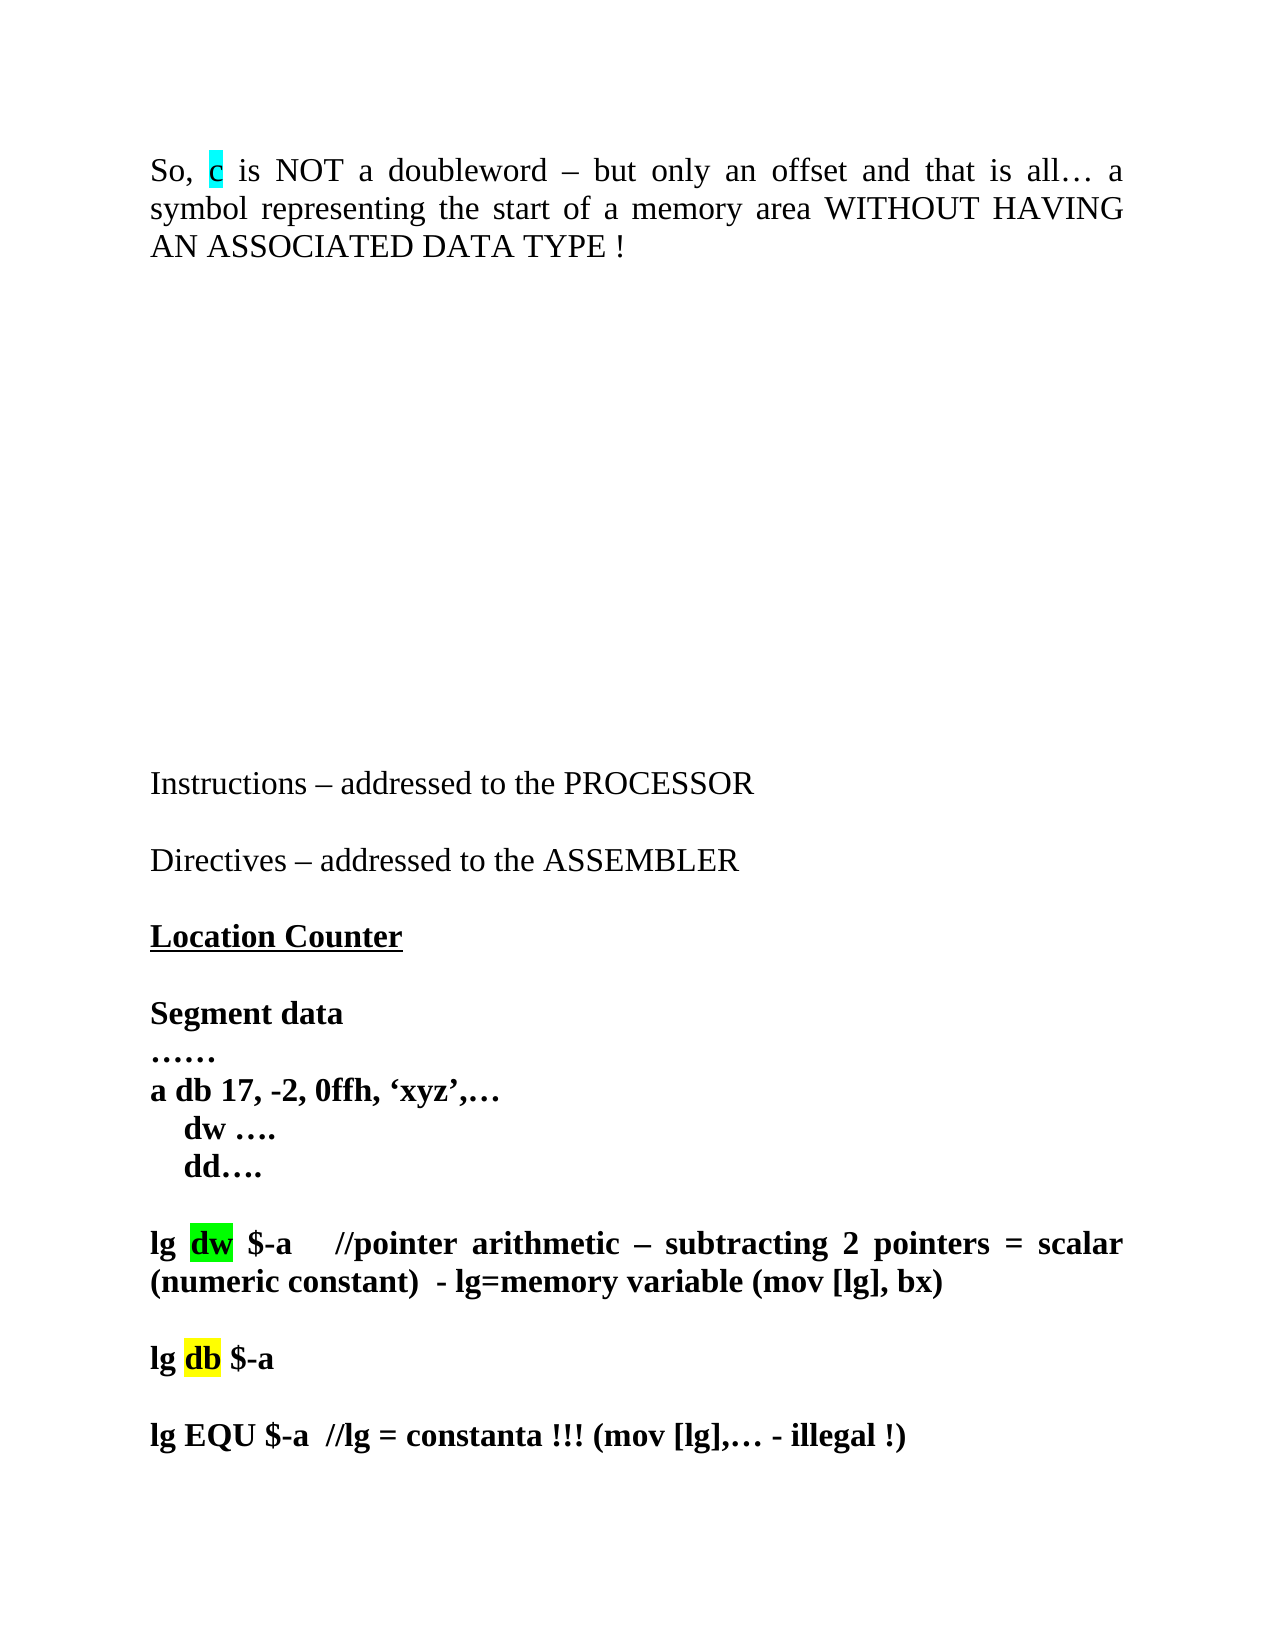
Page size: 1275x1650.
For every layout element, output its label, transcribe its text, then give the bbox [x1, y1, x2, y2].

text Instructions – addressed to the PROCESSOR [150, 763, 1125, 802]
text dw …. [150, 1108, 1125, 1147]
text lg db $-a [150, 1338, 184, 1377]
text lg dw $-a //pointer arithmetic – subtracting 2 pointers = scalar (numeric constant) - lg=memory variable (mov [lg], bx) [150, 1223, 1125, 1300]
text dd…. [150, 1147, 1125, 1185]
text Location Counter [150, 917, 1125, 955]
text lg db $-a [221, 1338, 1125, 1377]
text a db 17, -2, 0ffh, ‘xyz’,… [150, 1070, 1125, 1108]
text So, c is NOT a doubleword – but only an offset and that is all… a symbol representing the start of a memory area WITHOUT HAVING AN ASSOCIATED DATA TYPE ! [150, 150, 1125, 265]
text …… [150, 1032, 1125, 1070]
text Directives – addressed to the ASSEMBLER [150, 840, 1125, 878]
text lg EQU $-a //lg = constanta !!! (mov [lg],… - illegal !) [150, 1415, 1125, 1453]
text Segment data [150, 993, 1125, 1032]
